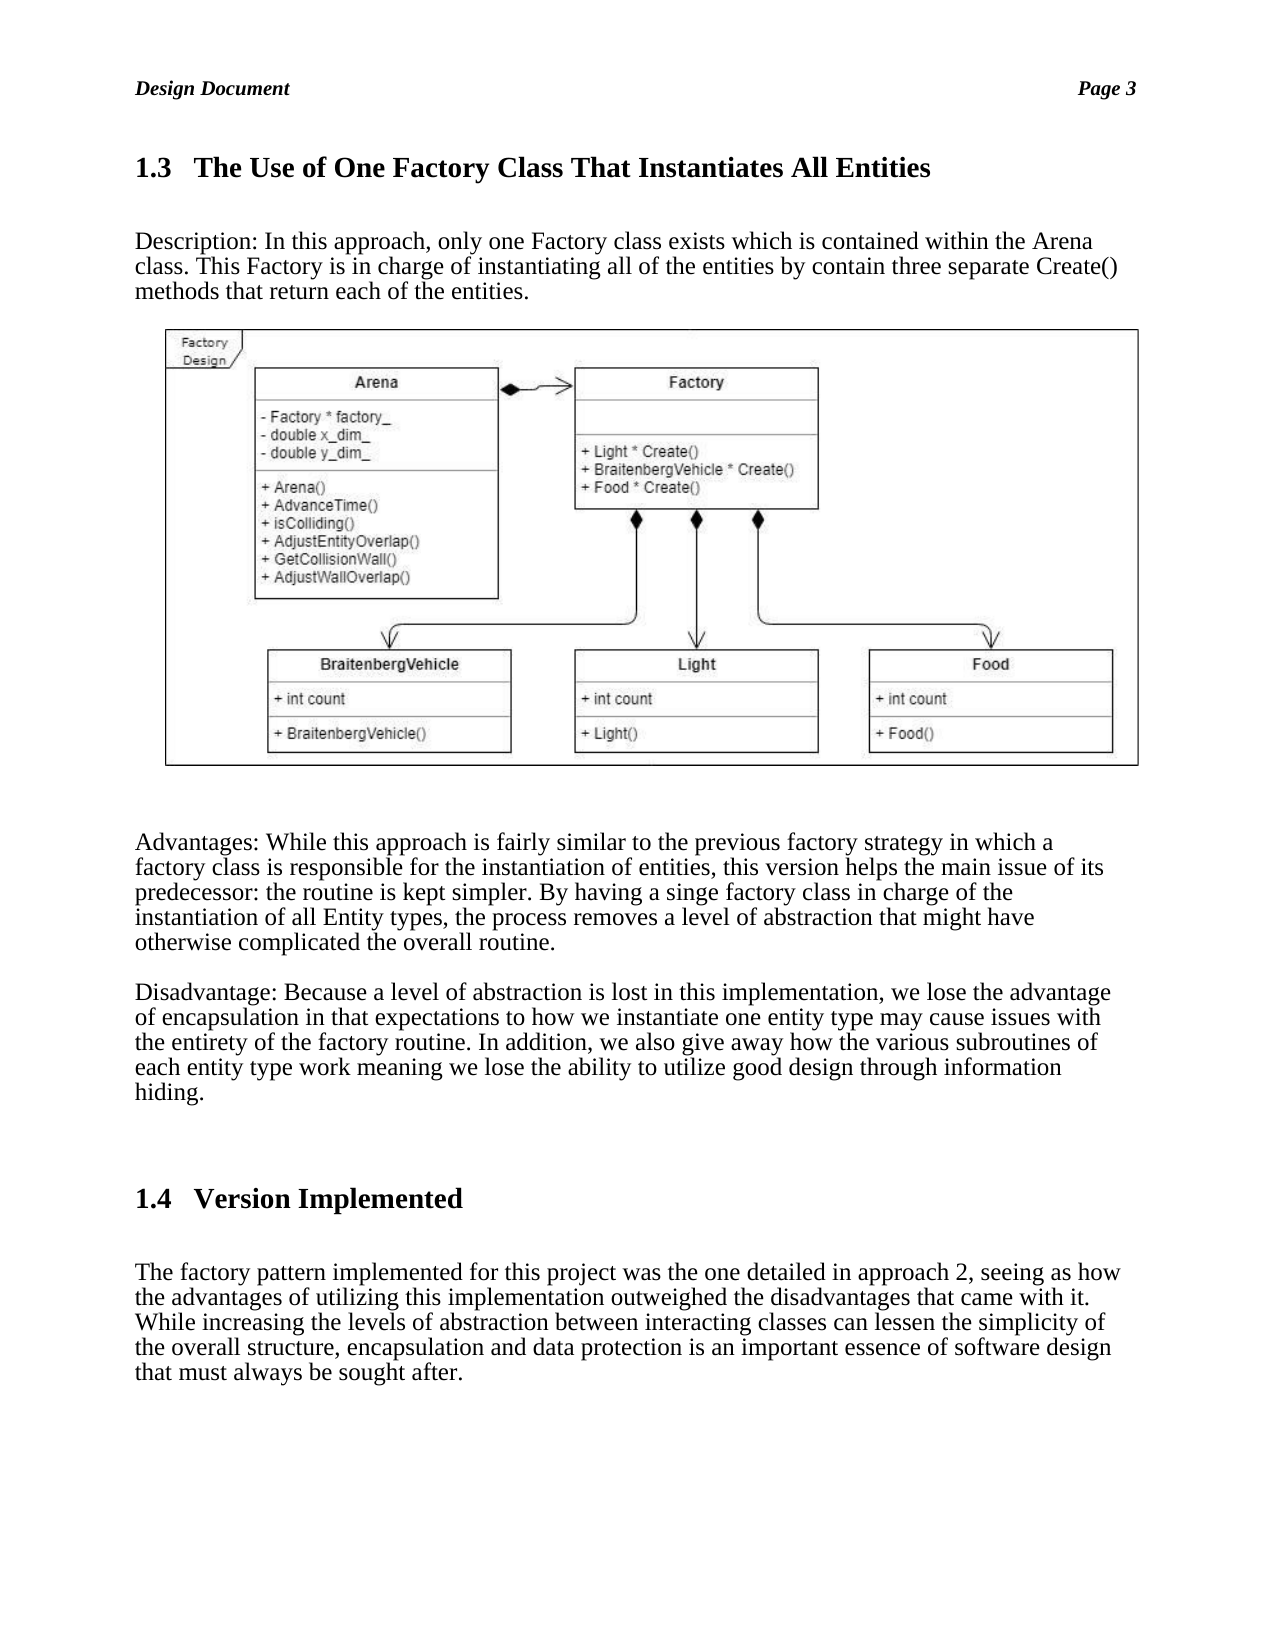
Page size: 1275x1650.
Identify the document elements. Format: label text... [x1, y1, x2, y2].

text Disadvantage: Because a level of abstraction is lost in this implementation, we lose the advantage of encapsulation in that expectations to how we instantiate one entity type may cause issues with the entirety of the factory routine. In addition, we also give away how the various subroutines of each entity type work meaning we lose the ability to utilize good design through information hiding. [134, 980, 1129, 1105]
subtitle 1.4 Version Implemented [135, 1181, 1140, 1214]
text Advantages: While this approach is fairly similar to the previous factory strategy in which a factory class is responsible for the instantiation of entities, this version helps the main issue of its predecessor: the routine is kept simpler. By having a singe factory class in charge of the instantiation of all Entity types, the process removes a level of abstraction that might have otherwise complicated the overall routine. [134, 830, 1129, 955]
text Description: In this approach, only one Factory class exists which is contained within the Arena class. This Factory is in charge of instantiating all of the entities by contain three separate Create() methods that return each of the entities. [134, 229, 1129, 304]
subtitle 1.3 The Use of One Factory Class That Instantiates All Entities [135, 150, 1140, 183]
text The factory pattern implemented for this project was the one detailed in approach 2, seeing as how the advantages of utilizing this implementation outweighed the disadvantages that came with it. While increasing the levels of abstraction between interacting classes can lessen the simplicity of the overall structure, encapsulation and data protection is an important essence of software design that must always be sought after. [134, 1260, 1129, 1385]
picture [165, 329, 1139, 766]
